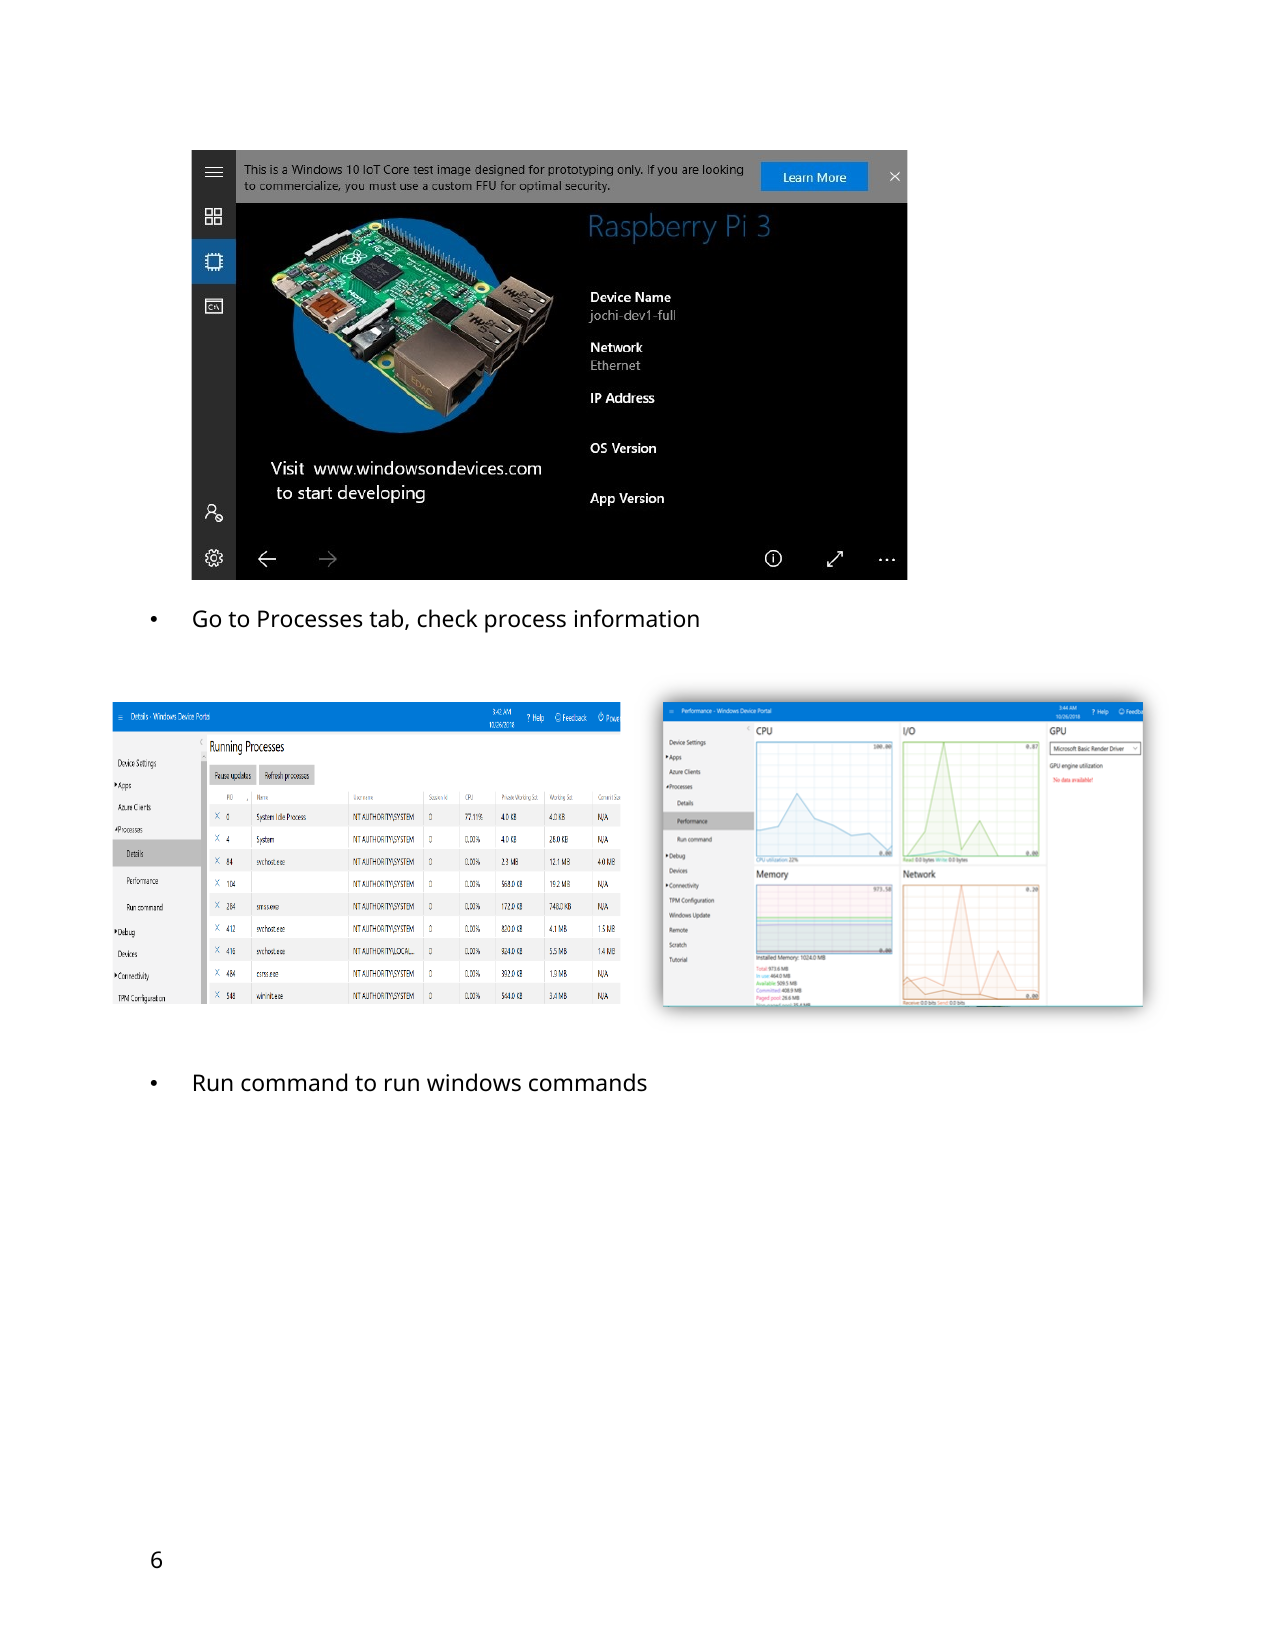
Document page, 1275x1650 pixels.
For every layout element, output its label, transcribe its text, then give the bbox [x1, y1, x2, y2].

picture [191, 150, 908, 580]
list Run command to run windows commands [150, 1067, 1125, 1098]
table_header [621, 659, 1186, 1054]
picture [631, 671, 1175, 1039]
picture [112, 702, 621, 1004]
table_header [89, 659, 621, 1054]
list Go to Processes tab, check process information [150, 603, 1125, 634]
